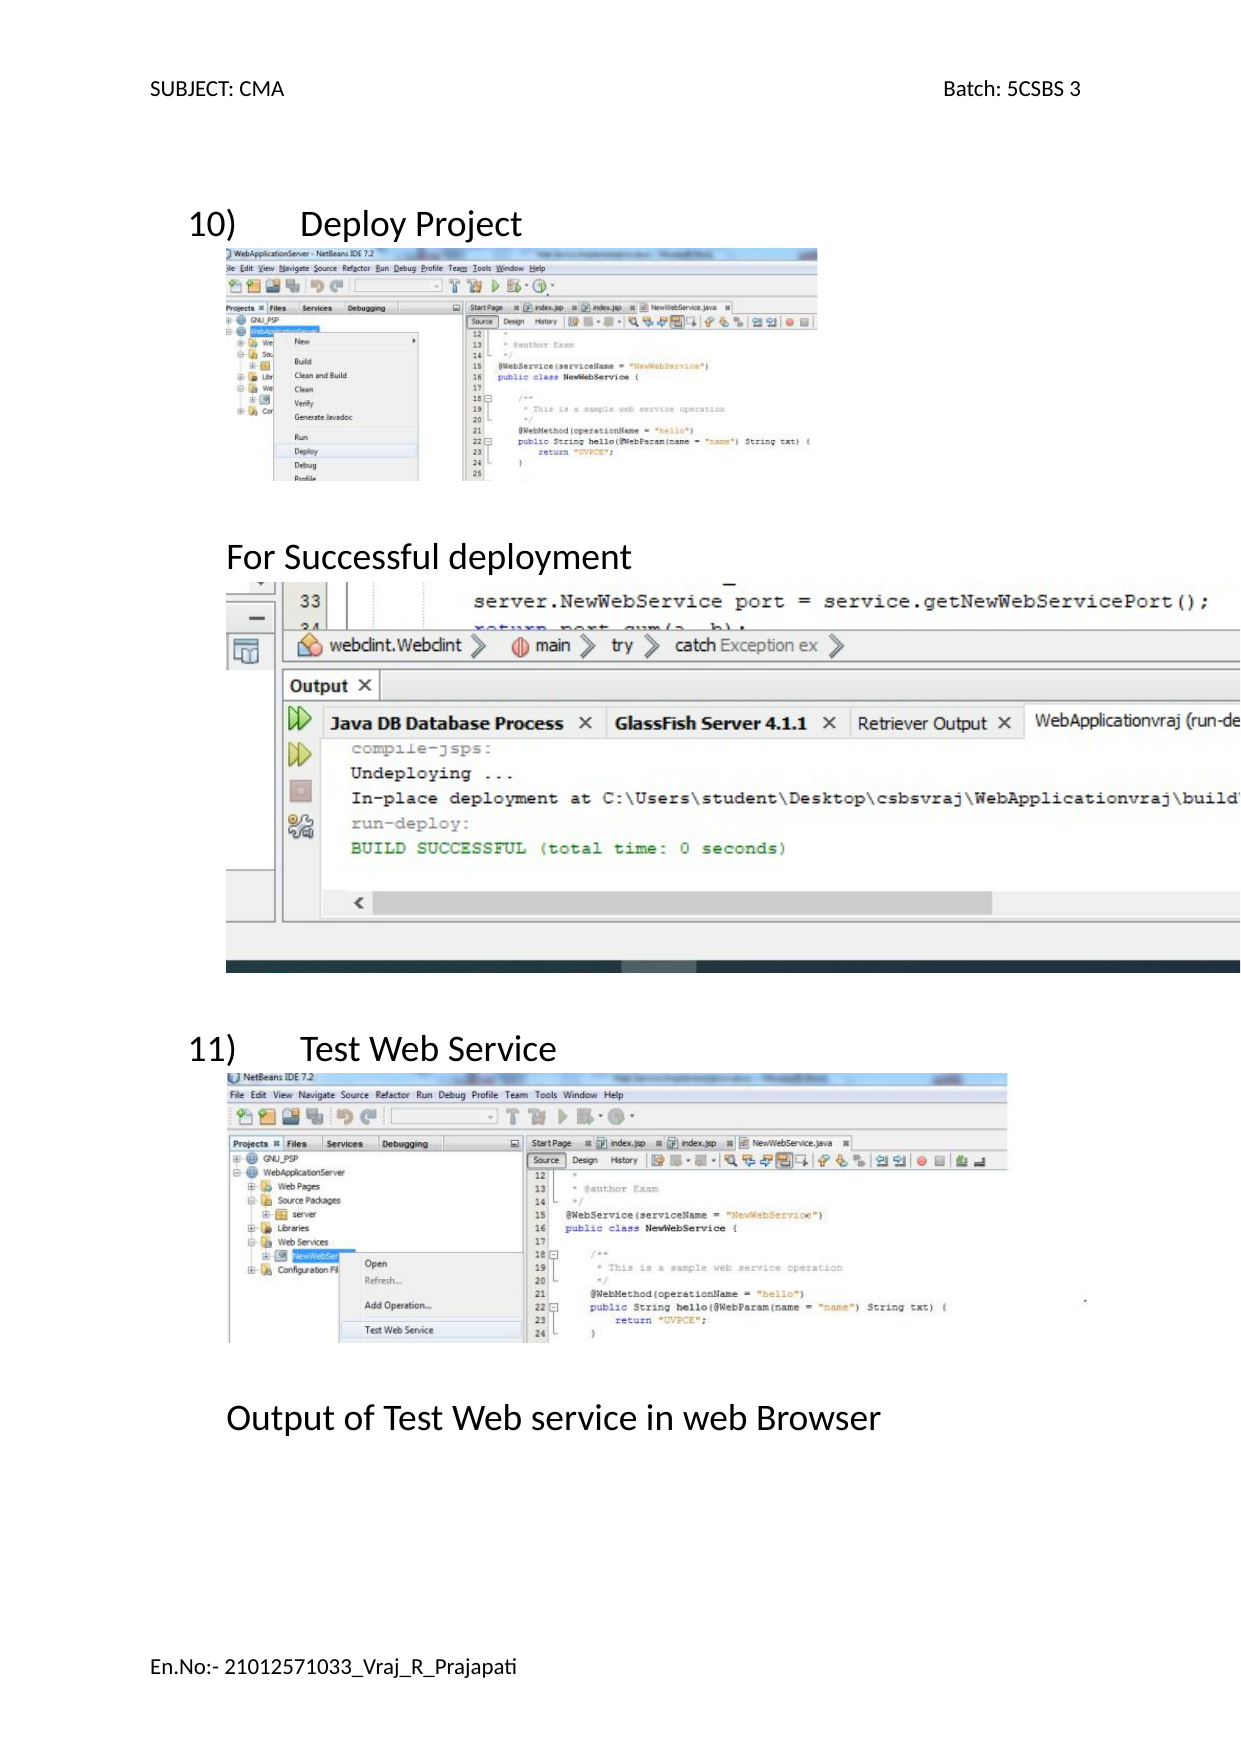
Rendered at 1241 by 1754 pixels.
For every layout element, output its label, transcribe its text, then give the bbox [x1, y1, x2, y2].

list Deploy Project [187, 199, 1090, 245]
list Test Web Service [187, 1024, 1090, 1070]
picture [226, 582, 1241, 973]
list Output of Test Web service in web Browser [226, 1394, 1090, 1440]
list For Successful deployment [226, 533, 1090, 578]
